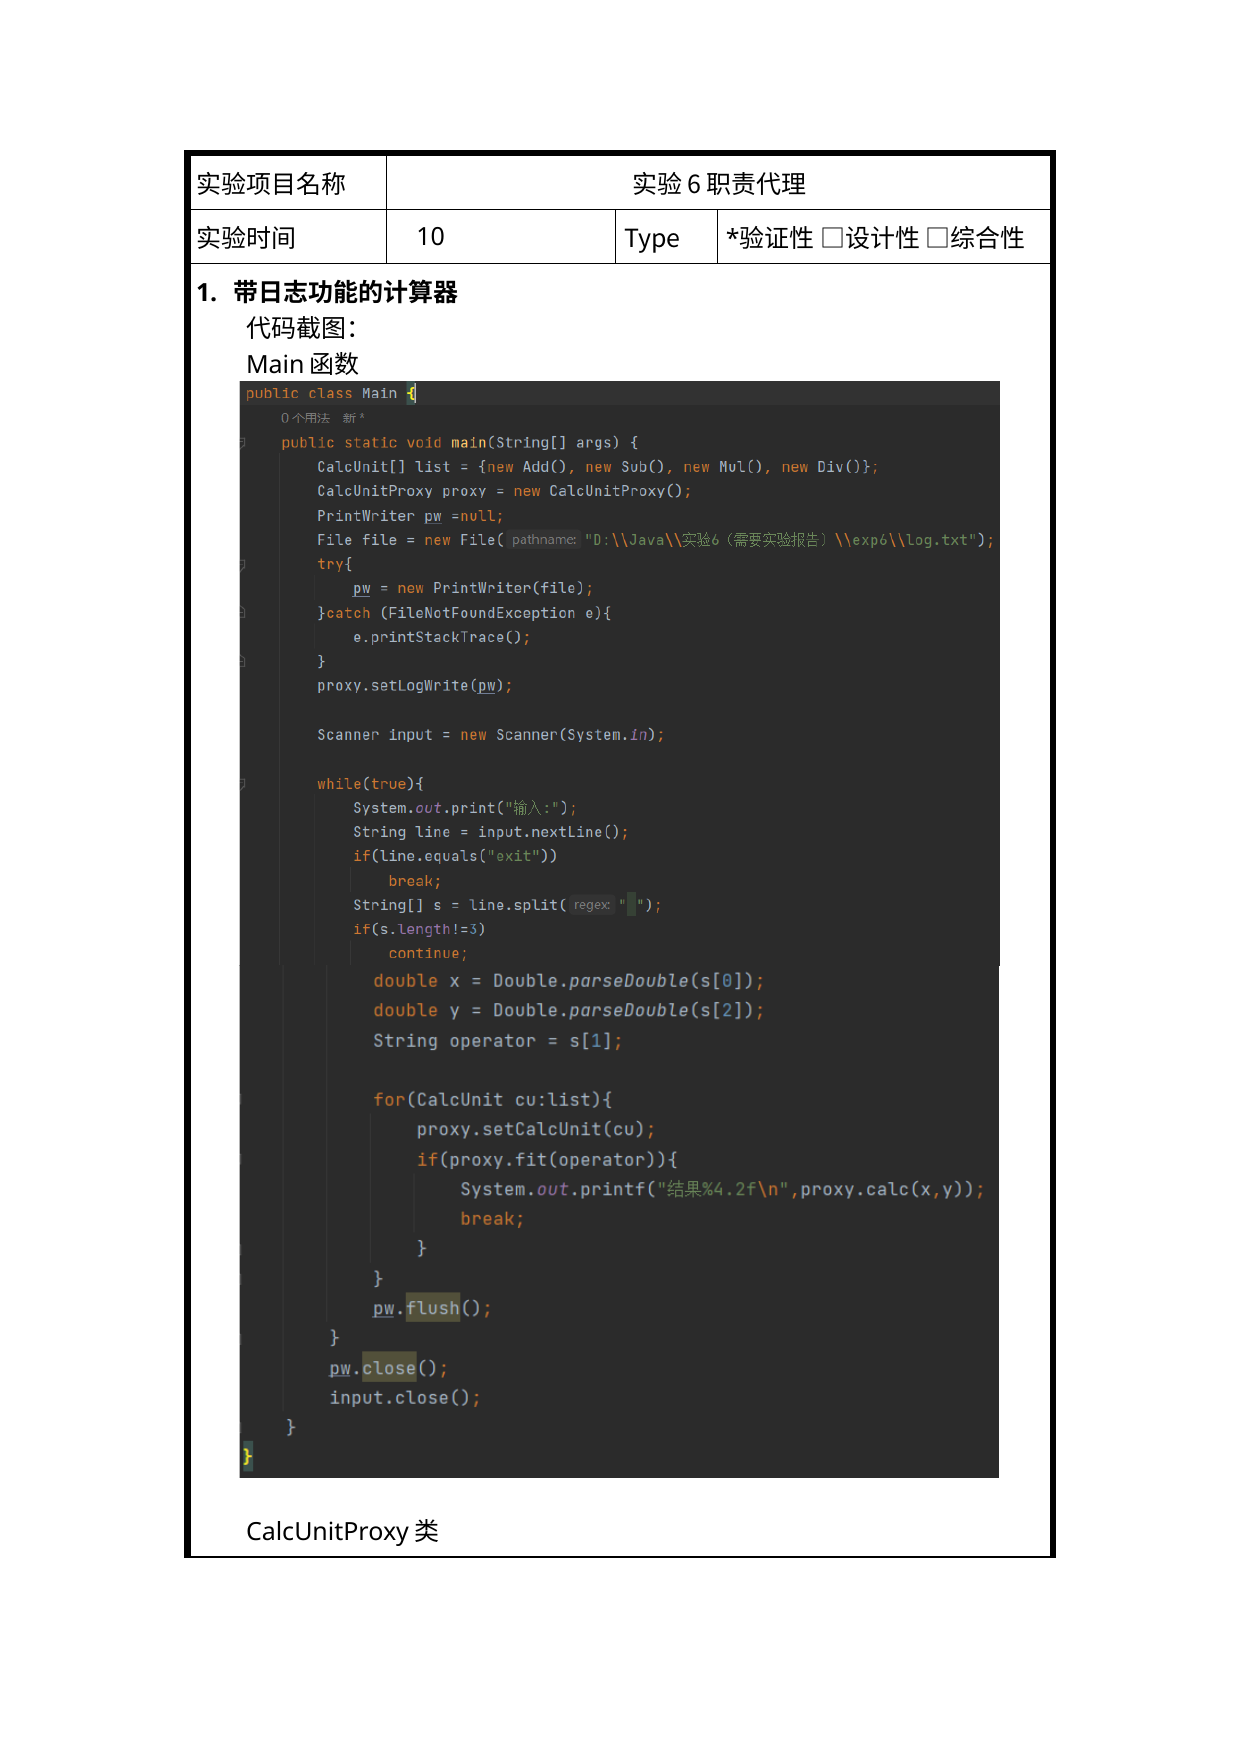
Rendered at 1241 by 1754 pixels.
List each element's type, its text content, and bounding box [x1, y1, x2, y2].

table_cell *验证性 □设计性 □综合性 [718, 210, 1050, 263]
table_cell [191, 264, 1050, 1556]
table_header 实验6 职责代理 [387, 156, 1050, 209]
picture [239, 381, 1000, 1478]
table_header 实验项目名称 [191, 156, 386, 209]
table_cell 实验时间 [191, 210, 386, 263]
table_cell Type [616, 210, 717, 263]
table_cell 10 [387, 210, 615, 263]
